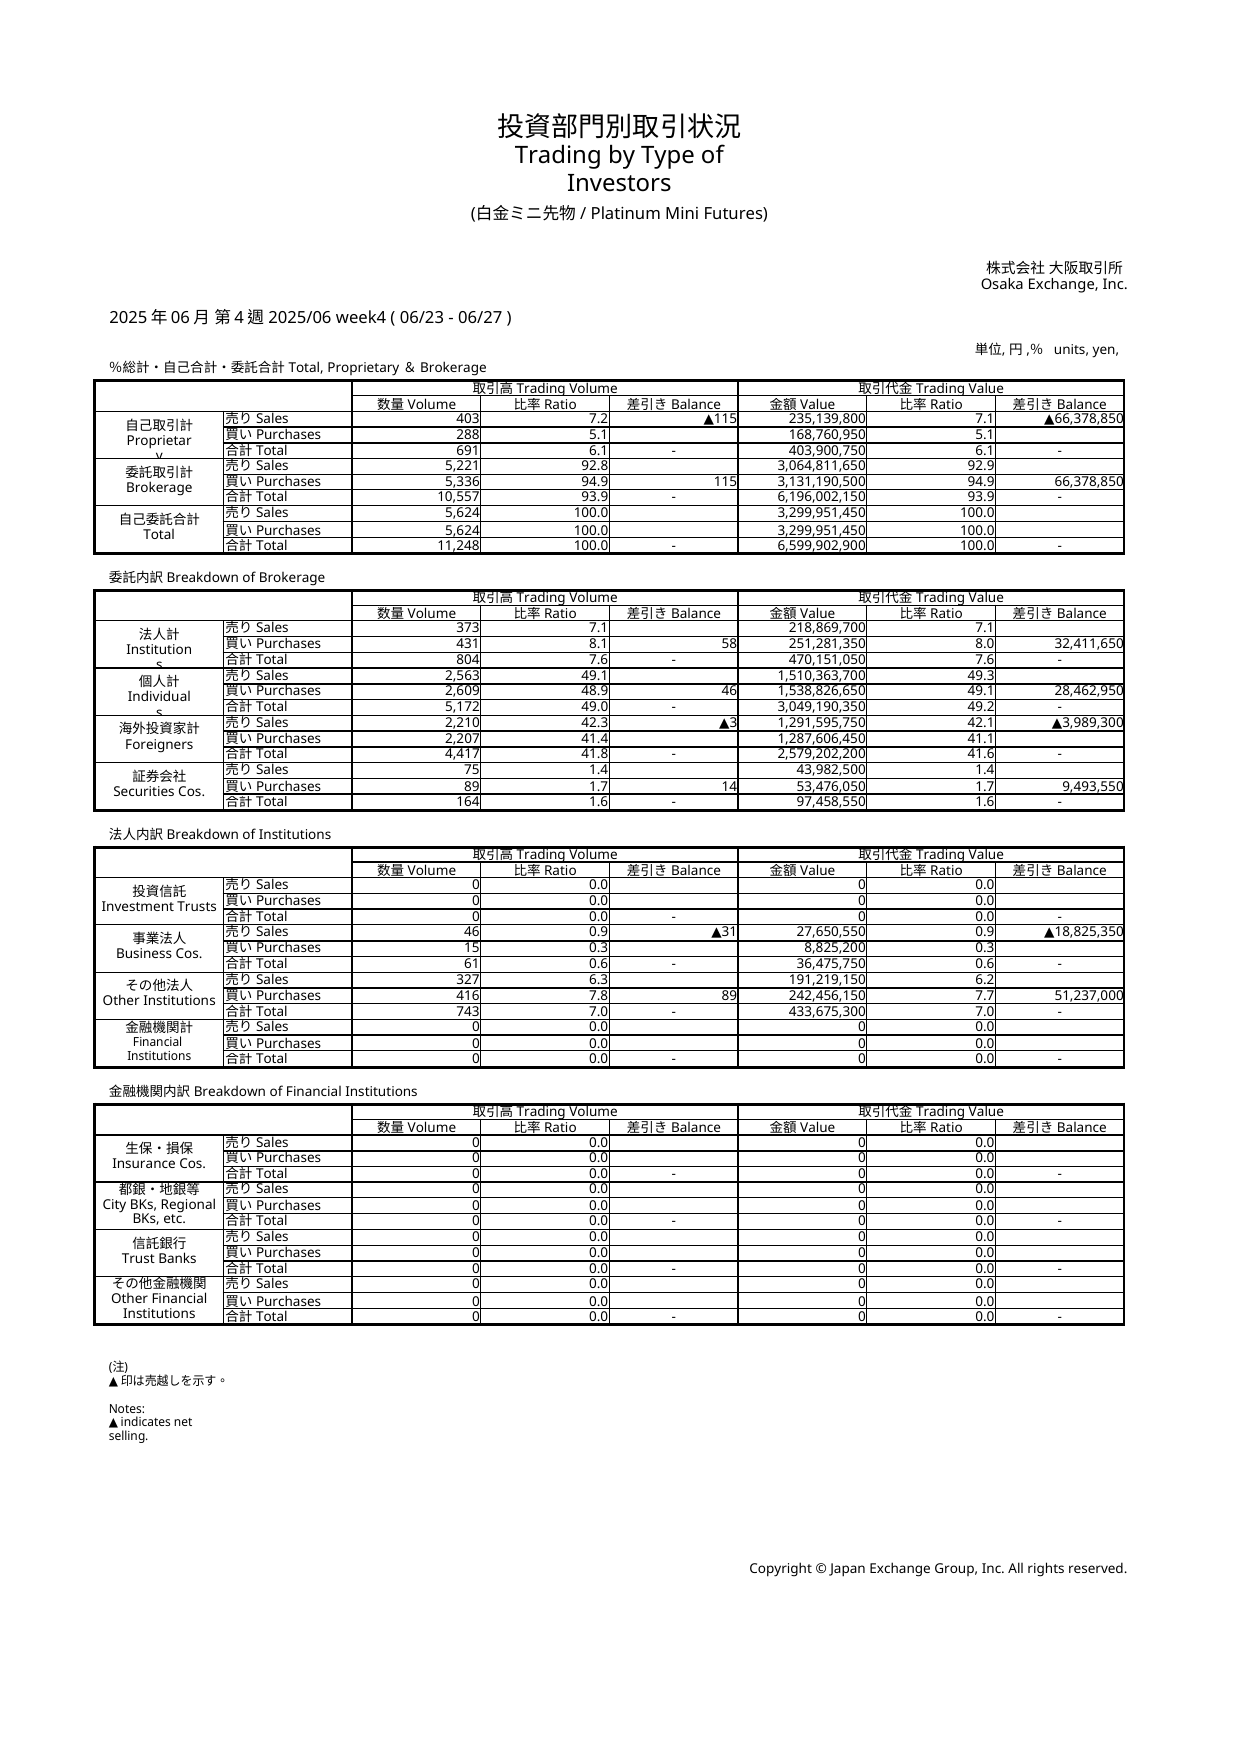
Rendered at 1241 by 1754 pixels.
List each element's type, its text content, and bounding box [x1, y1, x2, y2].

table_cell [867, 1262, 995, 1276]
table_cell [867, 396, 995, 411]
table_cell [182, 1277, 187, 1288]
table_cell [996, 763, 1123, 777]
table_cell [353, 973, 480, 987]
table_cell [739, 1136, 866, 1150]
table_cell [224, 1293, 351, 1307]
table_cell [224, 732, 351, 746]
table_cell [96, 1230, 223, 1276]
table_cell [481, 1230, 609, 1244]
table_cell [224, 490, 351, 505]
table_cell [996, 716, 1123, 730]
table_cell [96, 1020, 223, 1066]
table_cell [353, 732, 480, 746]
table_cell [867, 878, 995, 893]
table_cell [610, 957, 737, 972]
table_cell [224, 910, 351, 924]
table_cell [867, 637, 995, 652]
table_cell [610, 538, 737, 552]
text Notes: ▲indicates net selling. [108, 1402, 234, 1443]
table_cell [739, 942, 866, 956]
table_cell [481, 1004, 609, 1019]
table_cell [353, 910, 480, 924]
text 委託内訳 Breakdown of Brokerage [109, 572, 1134, 586]
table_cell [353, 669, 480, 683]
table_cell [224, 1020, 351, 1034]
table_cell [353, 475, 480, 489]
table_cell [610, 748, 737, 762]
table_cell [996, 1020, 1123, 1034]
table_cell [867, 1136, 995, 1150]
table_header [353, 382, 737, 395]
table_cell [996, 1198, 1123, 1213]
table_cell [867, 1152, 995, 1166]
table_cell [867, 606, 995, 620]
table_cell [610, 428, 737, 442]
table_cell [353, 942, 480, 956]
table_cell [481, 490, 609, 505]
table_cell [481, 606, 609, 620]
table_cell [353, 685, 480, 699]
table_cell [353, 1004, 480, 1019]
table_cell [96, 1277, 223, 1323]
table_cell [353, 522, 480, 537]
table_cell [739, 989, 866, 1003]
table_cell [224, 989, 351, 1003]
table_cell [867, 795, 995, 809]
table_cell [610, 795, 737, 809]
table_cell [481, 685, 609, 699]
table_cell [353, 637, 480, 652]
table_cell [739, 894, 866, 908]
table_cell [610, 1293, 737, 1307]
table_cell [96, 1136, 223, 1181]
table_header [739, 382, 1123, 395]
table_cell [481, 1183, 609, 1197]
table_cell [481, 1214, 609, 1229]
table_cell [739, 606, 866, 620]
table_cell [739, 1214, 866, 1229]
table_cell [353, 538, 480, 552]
text 金融機関内訳 Breakdown of Financial Institutions [109, 1086, 1134, 1099]
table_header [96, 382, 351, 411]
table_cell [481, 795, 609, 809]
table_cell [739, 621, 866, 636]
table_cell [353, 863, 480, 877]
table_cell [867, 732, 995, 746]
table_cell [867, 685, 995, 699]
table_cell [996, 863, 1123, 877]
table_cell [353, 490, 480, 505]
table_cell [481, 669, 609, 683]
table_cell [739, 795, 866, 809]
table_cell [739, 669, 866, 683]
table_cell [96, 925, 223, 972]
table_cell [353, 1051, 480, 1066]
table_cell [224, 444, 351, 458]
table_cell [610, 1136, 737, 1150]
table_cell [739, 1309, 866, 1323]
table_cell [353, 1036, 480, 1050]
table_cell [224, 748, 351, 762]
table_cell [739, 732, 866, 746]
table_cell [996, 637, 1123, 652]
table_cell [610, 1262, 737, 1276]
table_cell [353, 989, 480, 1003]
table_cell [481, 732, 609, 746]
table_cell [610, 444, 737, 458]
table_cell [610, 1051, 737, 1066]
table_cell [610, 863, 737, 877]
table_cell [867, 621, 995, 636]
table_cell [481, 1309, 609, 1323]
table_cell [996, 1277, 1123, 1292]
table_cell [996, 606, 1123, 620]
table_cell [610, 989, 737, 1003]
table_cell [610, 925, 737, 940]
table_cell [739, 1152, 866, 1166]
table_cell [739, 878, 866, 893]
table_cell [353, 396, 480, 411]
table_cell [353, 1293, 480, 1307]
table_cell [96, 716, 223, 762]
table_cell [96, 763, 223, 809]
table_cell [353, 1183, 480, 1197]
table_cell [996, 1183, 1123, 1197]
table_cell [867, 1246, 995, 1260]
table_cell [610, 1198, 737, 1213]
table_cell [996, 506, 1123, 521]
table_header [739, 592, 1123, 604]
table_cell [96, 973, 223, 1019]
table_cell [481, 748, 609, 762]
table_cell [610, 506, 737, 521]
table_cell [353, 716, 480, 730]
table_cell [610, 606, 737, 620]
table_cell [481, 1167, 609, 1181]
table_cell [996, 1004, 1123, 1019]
text 株式会社 大阪取引所 Osaka Exchange, Inc. [974, 261, 1134, 293]
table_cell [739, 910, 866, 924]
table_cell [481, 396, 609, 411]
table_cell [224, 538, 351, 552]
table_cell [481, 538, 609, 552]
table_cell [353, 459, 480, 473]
text 2025年06月 第4週 2025/06 week4 ( 06/23 - 06/27 ) [109, 310, 1134, 326]
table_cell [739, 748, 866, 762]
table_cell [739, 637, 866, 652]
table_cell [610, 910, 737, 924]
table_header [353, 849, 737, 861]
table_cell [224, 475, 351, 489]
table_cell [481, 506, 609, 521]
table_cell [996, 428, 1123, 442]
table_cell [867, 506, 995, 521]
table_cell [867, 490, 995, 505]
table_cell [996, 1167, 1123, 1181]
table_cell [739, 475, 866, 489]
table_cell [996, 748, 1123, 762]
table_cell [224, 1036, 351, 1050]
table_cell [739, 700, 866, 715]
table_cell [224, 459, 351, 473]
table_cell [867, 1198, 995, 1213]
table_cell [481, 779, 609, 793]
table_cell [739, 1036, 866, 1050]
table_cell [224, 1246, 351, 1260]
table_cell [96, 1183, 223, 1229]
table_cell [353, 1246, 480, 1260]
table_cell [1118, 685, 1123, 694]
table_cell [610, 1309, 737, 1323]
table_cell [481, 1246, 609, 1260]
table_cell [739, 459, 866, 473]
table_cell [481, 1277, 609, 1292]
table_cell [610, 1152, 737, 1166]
text (白金ミニ先物 / Platinum Mini Futures) [104, 206, 1134, 223]
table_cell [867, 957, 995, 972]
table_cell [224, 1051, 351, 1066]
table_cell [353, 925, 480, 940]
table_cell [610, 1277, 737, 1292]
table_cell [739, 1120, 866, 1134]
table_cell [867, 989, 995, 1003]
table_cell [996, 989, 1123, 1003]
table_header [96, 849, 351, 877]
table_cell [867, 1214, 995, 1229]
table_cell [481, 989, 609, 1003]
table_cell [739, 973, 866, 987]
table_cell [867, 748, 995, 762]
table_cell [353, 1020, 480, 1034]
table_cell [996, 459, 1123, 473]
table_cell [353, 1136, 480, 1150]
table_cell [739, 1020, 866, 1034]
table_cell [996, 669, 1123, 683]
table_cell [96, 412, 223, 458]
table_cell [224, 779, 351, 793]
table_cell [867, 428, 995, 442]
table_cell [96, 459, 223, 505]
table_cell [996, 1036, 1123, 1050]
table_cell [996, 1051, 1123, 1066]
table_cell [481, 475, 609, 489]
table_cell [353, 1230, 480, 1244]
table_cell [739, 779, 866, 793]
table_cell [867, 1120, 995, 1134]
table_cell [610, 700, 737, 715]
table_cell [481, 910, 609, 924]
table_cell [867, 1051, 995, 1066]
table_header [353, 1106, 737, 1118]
text 投資部門別取引状況 Trading by Type of Investors [464, 114, 774, 196]
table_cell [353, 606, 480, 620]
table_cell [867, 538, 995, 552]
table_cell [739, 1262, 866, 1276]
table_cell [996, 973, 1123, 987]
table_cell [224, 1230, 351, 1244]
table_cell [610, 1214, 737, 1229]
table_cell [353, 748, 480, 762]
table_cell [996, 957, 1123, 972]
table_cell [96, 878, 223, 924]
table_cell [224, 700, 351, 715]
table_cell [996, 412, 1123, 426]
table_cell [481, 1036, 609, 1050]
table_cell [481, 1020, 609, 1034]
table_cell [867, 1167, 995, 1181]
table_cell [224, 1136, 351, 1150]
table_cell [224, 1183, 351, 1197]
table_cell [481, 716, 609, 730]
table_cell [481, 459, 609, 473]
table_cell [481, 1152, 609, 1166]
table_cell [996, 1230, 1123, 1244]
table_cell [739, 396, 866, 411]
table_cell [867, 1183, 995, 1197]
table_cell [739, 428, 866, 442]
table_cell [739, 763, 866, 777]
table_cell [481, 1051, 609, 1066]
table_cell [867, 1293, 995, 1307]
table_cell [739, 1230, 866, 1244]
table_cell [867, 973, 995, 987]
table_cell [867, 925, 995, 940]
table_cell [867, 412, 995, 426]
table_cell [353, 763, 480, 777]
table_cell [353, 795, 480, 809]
text (注) ▲印は売越しを示す。 [108, 1361, 234, 1388]
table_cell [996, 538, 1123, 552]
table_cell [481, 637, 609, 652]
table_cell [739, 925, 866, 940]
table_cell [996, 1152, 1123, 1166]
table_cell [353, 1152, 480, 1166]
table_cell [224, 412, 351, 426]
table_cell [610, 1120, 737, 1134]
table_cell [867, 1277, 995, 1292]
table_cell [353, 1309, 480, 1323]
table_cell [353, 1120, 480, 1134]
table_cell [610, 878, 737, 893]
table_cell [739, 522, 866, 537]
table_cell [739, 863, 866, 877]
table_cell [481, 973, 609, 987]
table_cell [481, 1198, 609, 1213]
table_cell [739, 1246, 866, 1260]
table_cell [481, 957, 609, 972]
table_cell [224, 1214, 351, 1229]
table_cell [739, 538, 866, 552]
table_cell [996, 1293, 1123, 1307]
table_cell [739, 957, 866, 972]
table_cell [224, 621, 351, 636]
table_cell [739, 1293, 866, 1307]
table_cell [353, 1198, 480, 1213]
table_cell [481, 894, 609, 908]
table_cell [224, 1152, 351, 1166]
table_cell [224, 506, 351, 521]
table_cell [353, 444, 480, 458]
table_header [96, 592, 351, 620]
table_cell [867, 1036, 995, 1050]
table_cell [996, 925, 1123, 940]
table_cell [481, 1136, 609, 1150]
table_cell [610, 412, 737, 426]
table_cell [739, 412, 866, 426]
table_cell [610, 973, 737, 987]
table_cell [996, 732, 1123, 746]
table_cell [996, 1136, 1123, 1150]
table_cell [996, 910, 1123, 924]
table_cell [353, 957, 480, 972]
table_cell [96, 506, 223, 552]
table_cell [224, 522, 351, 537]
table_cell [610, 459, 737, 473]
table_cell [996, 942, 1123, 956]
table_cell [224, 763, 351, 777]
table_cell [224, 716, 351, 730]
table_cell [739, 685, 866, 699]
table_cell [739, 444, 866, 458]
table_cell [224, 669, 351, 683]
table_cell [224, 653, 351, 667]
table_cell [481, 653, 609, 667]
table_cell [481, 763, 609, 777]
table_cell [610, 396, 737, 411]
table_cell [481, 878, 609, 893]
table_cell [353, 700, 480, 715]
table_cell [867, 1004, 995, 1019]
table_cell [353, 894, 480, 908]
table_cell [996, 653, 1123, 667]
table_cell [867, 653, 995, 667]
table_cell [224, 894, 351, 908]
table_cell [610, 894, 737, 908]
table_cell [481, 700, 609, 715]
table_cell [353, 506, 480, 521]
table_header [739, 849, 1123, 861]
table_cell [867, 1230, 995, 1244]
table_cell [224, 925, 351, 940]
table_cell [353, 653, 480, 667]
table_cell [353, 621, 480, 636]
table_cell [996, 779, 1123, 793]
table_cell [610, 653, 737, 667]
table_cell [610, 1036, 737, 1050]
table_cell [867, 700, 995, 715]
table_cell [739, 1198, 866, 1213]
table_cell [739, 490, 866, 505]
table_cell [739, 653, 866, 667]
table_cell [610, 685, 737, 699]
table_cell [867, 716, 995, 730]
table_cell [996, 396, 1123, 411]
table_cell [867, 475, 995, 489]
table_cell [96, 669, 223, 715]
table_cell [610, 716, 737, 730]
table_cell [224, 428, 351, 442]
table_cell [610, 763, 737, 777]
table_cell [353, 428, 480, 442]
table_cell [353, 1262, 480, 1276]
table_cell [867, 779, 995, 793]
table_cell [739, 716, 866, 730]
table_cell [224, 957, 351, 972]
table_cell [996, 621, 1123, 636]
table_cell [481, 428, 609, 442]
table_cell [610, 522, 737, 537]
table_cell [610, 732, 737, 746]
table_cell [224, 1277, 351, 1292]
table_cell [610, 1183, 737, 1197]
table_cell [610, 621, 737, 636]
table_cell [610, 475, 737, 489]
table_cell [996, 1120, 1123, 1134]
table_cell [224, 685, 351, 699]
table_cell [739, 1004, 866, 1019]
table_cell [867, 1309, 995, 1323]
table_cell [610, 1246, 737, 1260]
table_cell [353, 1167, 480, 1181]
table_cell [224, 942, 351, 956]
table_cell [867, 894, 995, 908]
text 単位, 円 ,％ units, yen, ％総計・自己合計・委託合計 Total, Proprietary ＆ Brokerage [109, 340, 1134, 376]
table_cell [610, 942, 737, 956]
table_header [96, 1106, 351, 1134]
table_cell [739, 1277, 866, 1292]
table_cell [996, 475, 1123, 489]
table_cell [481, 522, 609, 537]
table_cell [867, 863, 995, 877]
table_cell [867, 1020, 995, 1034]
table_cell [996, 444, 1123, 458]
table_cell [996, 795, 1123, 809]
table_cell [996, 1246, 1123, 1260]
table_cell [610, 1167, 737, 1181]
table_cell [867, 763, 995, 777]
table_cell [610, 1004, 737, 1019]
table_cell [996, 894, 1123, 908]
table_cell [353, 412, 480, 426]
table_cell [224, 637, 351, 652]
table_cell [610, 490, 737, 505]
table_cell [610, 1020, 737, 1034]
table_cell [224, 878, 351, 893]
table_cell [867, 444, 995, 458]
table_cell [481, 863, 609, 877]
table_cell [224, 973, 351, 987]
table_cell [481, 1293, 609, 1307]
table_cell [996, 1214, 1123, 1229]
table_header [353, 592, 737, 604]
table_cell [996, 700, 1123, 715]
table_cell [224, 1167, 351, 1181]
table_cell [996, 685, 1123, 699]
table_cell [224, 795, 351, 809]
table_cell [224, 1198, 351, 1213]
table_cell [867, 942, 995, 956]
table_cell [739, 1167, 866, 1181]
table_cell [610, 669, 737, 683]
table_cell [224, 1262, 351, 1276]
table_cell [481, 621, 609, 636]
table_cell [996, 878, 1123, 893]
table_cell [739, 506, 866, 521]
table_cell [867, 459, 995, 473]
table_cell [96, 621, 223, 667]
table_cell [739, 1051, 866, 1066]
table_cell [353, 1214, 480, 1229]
text 法人内訳 Breakdown of Institutions [109, 829, 1134, 842]
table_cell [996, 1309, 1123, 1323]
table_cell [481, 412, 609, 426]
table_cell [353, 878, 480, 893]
text Copyright © Japan Exchange Group, Inc. All rights reserved. [104, 1562, 1127, 1576]
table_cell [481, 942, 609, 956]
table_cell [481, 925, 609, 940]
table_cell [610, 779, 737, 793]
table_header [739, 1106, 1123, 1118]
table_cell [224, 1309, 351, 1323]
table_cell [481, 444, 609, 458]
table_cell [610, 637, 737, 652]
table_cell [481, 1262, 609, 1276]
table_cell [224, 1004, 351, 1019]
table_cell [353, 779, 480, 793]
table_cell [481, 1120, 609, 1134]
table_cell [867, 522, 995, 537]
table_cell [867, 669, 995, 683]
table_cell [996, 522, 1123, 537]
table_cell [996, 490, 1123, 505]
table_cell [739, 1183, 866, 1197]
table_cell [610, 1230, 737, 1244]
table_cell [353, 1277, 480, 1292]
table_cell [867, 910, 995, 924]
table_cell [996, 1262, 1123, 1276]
